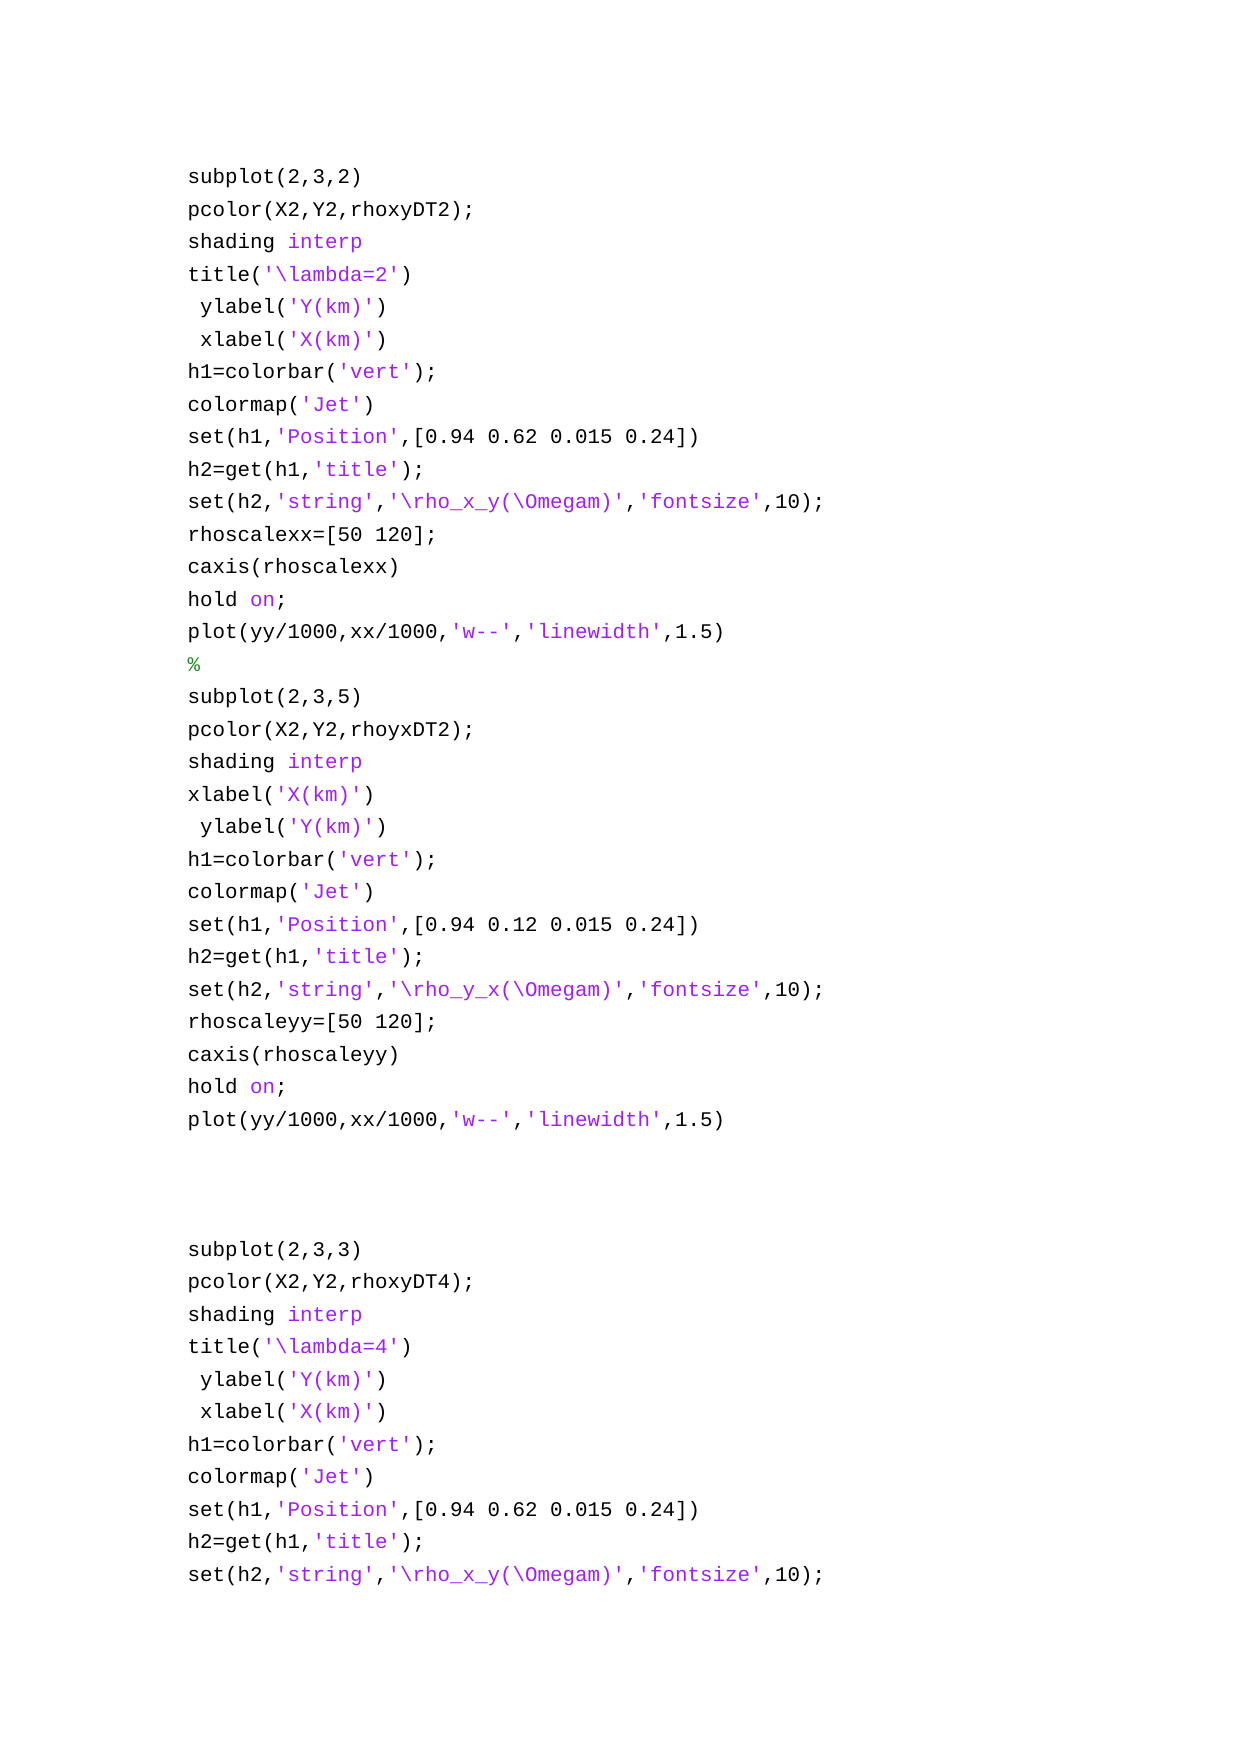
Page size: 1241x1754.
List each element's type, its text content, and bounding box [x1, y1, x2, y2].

text rhoscaleyy=[50 120]; [187, 1007, 1053, 1039]
text h2=get(h1,'title'); [187, 942, 1053, 974]
text colormap('Jet') [187, 877, 1053, 909]
text rhoscalexx=[50 120]; [187, 519, 1053, 552]
text subplot(2,3,2) [187, 162, 1053, 194]
text ylabel('Y(km)') [187, 292, 1053, 324]
text shading interp [187, 227, 1053, 259]
text ylabel('Y(km)') [187, 1364, 1053, 1397]
text pcolor(X2,Y2,rhoxyDT4); [187, 1267, 1053, 1299]
text plot(yy/1000,xx/1000,'w--','linewidth',1.5) [187, 1104, 1053, 1137]
text caxis(rhoscaleyy) [187, 1039, 1053, 1072]
text pcolor(X2,Y2,rhoxyDT2); [187, 194, 1053, 227]
text set(h1,'Position',[0.94 0.62 0.015 0.24]) [187, 422, 1053, 454]
text colormap('Jet') [187, 1462, 1053, 1494]
text h1=colorbar('vert'); [187, 844, 1053, 877]
text h1=colorbar('vert'); [187, 1429, 1053, 1462]
text hold on; [187, 1072, 1053, 1104]
text set(h1,'Position',[0.94 0.12 0.015 0.24]) [187, 909, 1053, 942]
text shading interp [187, 1299, 1053, 1332]
text set(h2,'string','\rho_x_y(\Omegam)','fontsize',10); [187, 487, 1053, 519]
text h2=get(h1,'title'); [187, 1527, 1053, 1559]
text title('\lambda=2') [187, 259, 1053, 292]
text ylabel('Y(km)') [187, 812, 1053, 844]
text set(h2,'string','\rho_x_y(\Omegam)','fontsize',10); [187, 1559, 1053, 1592]
text colormap('Jet') [187, 389, 1053, 422]
text xlabel('X(km)') [187, 779, 1053, 812]
text xlabel('X(km)') [187, 1397, 1053, 1429]
text shading interp [187, 747, 1053, 779]
text xlabel('X(km)') [187, 324, 1053, 357]
text set(h1,'Position',[0.94 0.62 0.015 0.24]) [187, 1494, 1053, 1527]
text plot(yy/1000,xx/1000,'w--','linewidth',1.5) [187, 617, 1053, 649]
text hold on; [187, 584, 1053, 617]
text % [187, 649, 1053, 682]
text h1=colorbar('vert'); [187, 357, 1053, 389]
text pcolor(X2,Y2,rhoyxDT2); [187, 714, 1053, 747]
text subplot(2,3,3) [187, 1234, 1053, 1267]
text caxis(rhoscalexx) [187, 552, 1053, 584]
text h2=get(h1,'title'); [187, 454, 1053, 487]
text subplot(2,3,5) [187, 682, 1053, 714]
text set(h2,'string','\rho_y_x(\Omegam)','fontsize',10); [187, 974, 1053, 1007]
text title('\lambda=4') [187, 1332, 1053, 1364]
